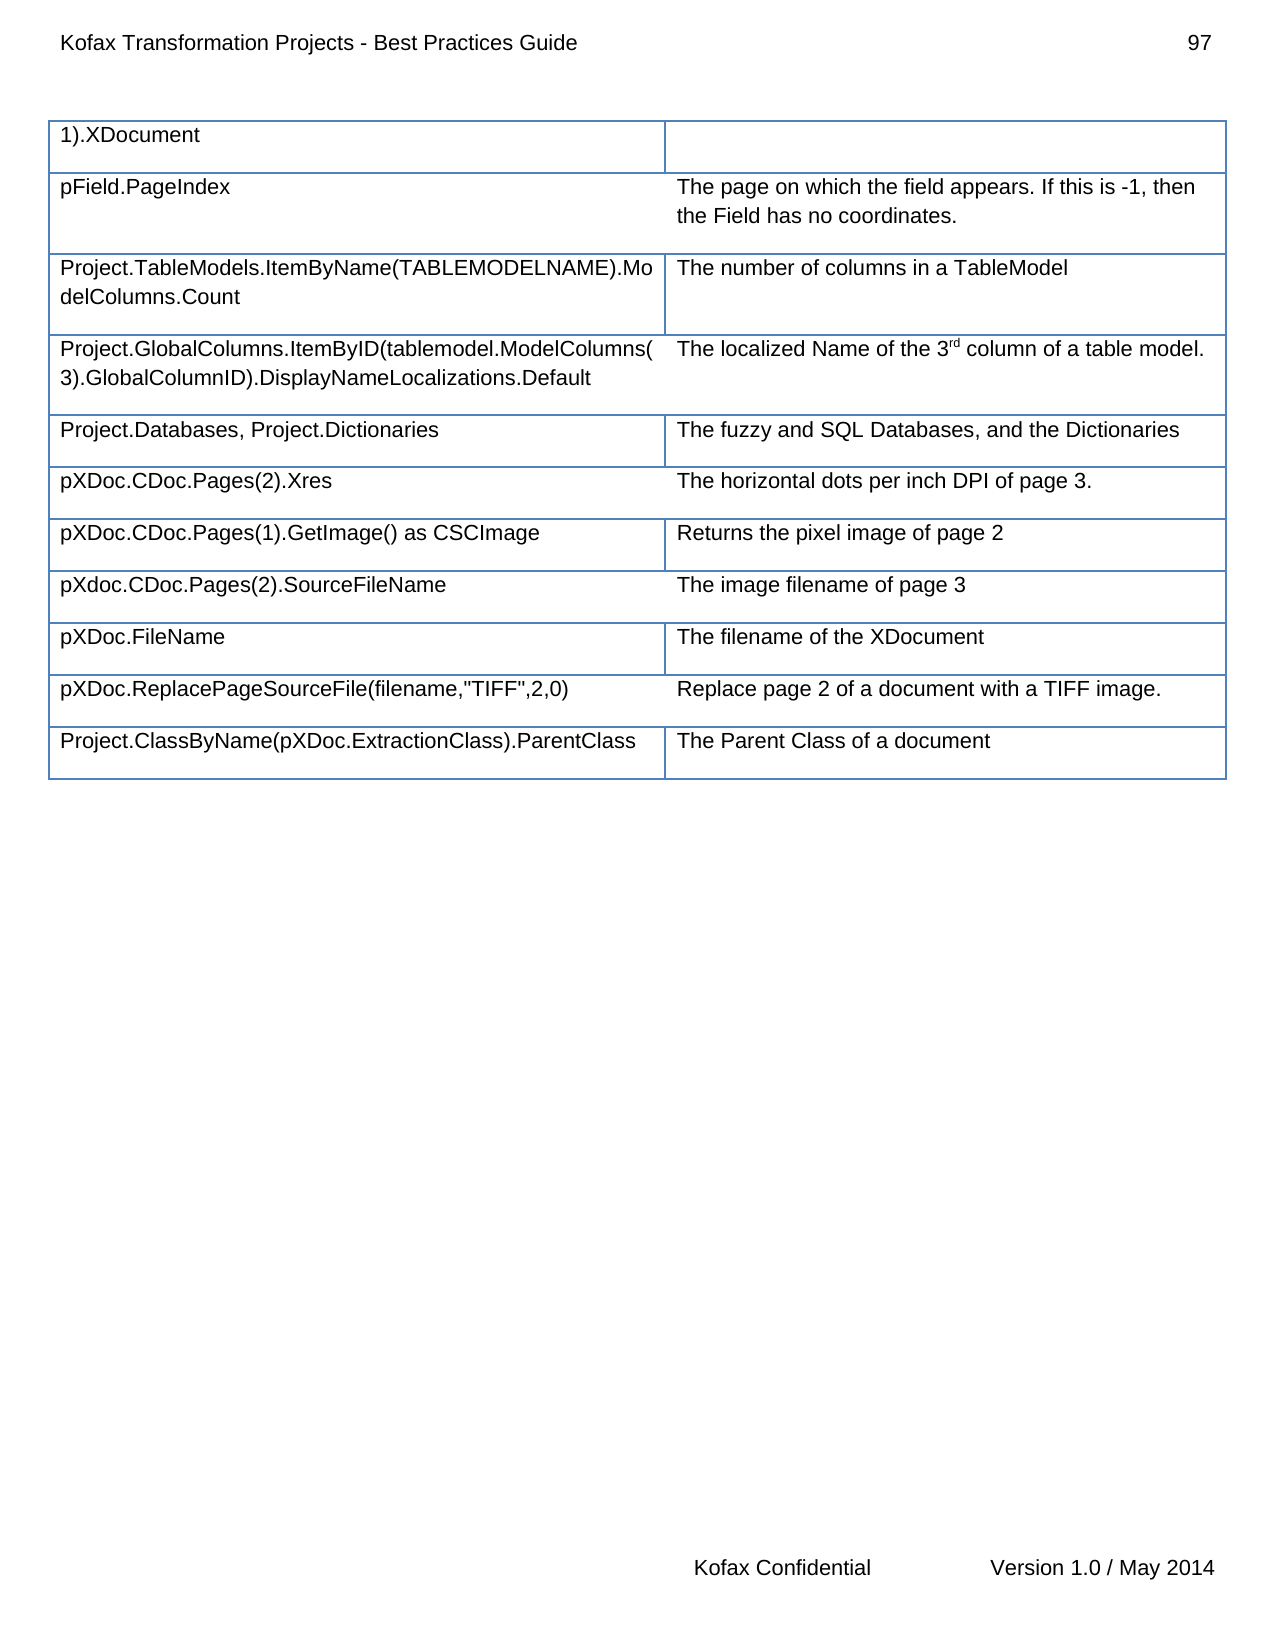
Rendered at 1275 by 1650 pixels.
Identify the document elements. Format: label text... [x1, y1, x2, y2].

table_cell pXdoc.CDoc.Pages(2).SourceFileName [50, 572, 665, 622]
table_cell pXDoc.CDoc.Pages(1).GetImage() as CSCImage [50, 520, 664, 570]
table_cell Project.GlobalColumns.ItemByID(tablemodel.ModelColumns(3).GlobalColumnID).DisplayNameLocalizations.Default [50, 336, 665, 414]
table_cell pXDoc.CDoc.Pages(2).Xres [50, 468, 665, 518]
table_cell Project.ClassByName(pXDoc.ExtractionClass).ParentClass [50, 728, 664, 777]
table_cell The horizontal dots per inch DPI of page 3. [665, 468, 1225, 518]
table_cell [50, 122, 664, 172]
table_cell The image filename of page 3 [665, 572, 1225, 622]
table_cell pXDoc.FileName [50, 624, 664, 674]
table_cell Project.TableModels.ItemByName(TABLEMODELNAME).ModelColumns.Count [50, 255, 664, 333]
table_cell The number of columns in a TableModel [666, 255, 1225, 333]
table_cell The fuzzy and SQL Databases, and the Dictionaries [666, 416, 1225, 466]
table_cell Returns the pixel image of page 2 [666, 520, 1225, 570]
table_cell pXDoc.ReplacePageSourceFile(filename,"TIFF",2,0) [50, 676, 665, 726]
table_cell The localized Name of the 3rd column of a table model. [665, 336, 1225, 414]
table_cell pField.PageIndex [50, 174, 665, 253]
table_cell Project.Databases, Project.Dictionaries [50, 416, 664, 466]
table_cell The Parent Class of a document [666, 728, 1225, 777]
table_cell The page on which the field appears. If this is -1, then the Field has no coordinates. [665, 174, 1225, 253]
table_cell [666, 122, 1225, 172]
table_cell The filename of the XDocument [666, 624, 1225, 674]
table_cell Replace page 2 of a document with a TIFF image. [665, 676, 1225, 726]
